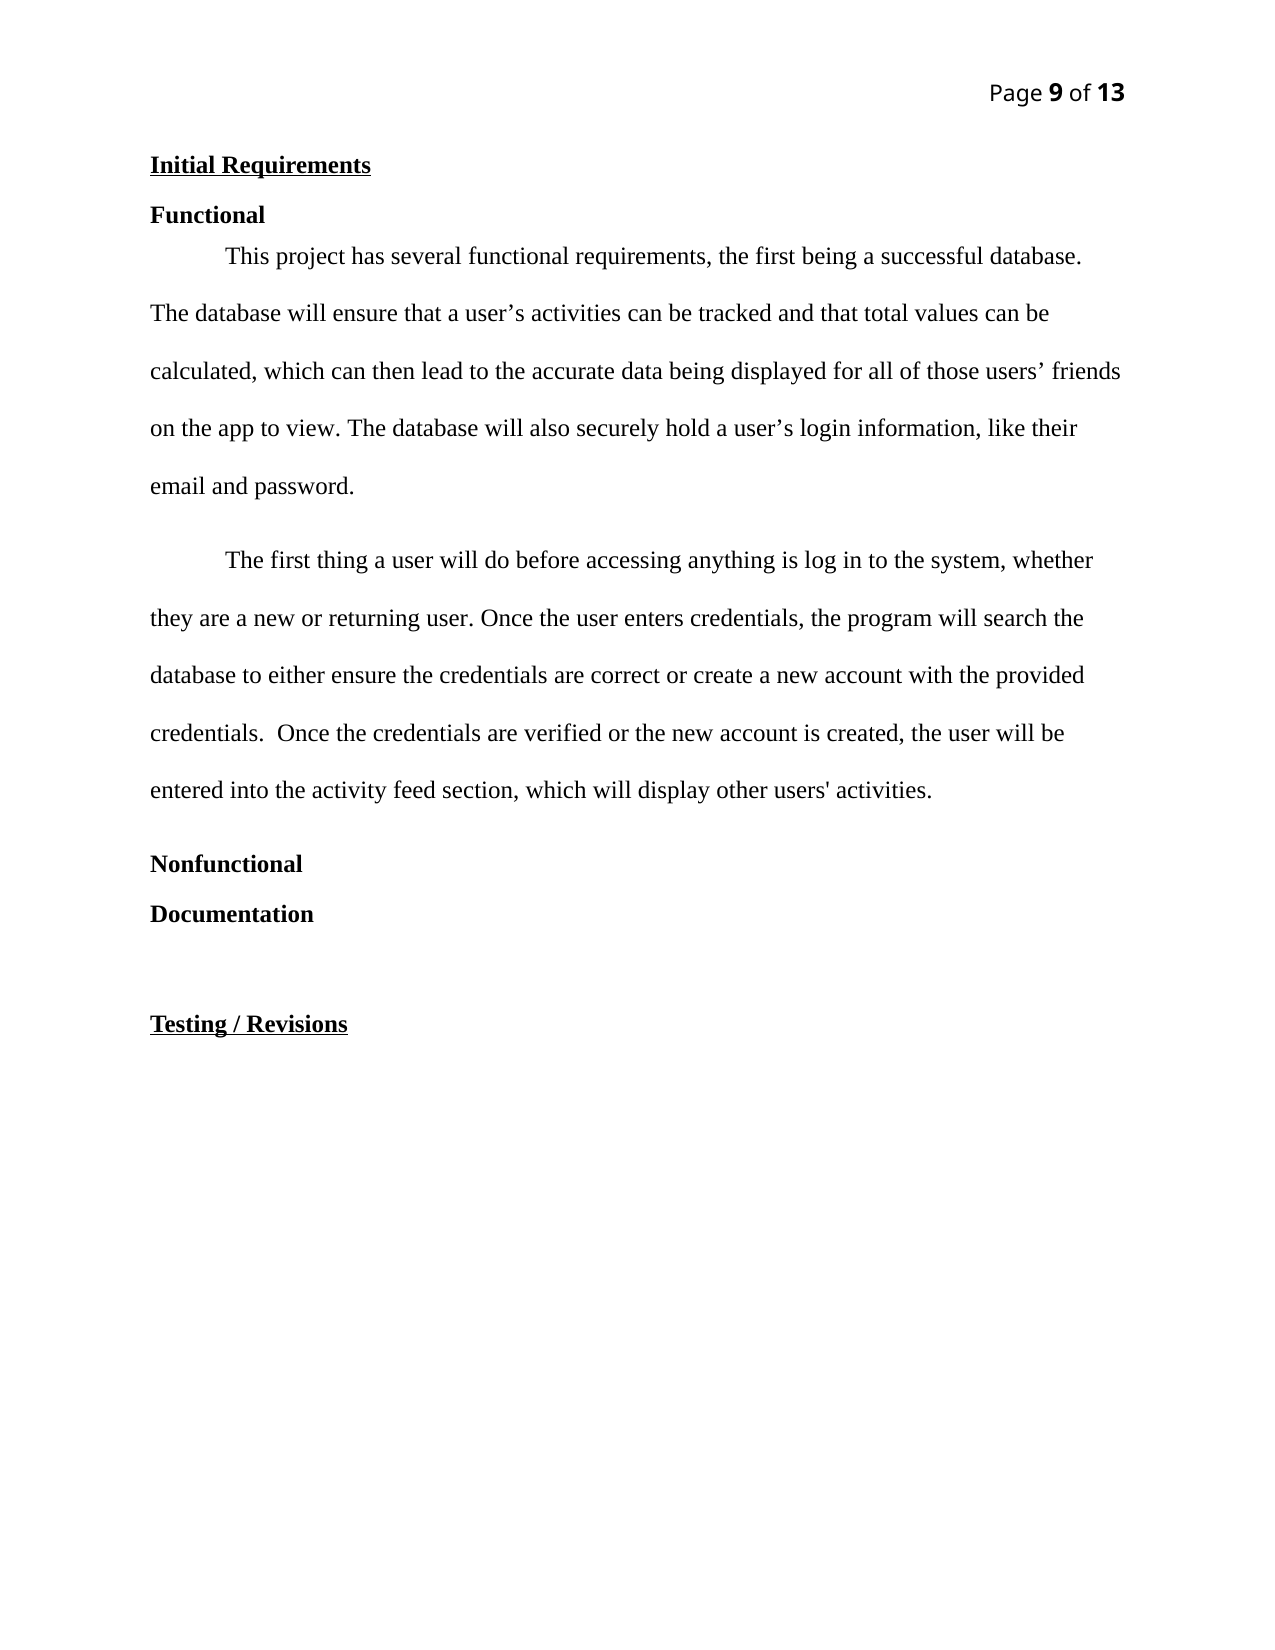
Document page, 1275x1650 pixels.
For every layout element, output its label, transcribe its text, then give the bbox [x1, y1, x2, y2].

subtitle Functional [150, 200, 1125, 228]
text This project has several functional requirements, the first being a successful database. The database will ensure that a user’s activities can be tracked and that total values can be calculated, which can then lead to the accurate data being displayed for all of those users’ friends on the app to view. The database will also securely hold a user’s login information, like their email and password. [150, 241, 1125, 500]
subtitle Initial Requirements [150, 150, 1125, 179]
subtitle Testing / Revisions [150, 1009, 1125, 1038]
subtitle Nonfunctional [150, 849, 1125, 878]
text The first thing a user will do before accessing anything is log in to the system, whether they are a new or returning user. Once the user enters credentials, the program will search the database to either ensure the credentials are correct or create a new account with the provided credentials. Once the credentials are verified or the new account is created, the user will be entered into the activity feed section, which will display other users' activities. [150, 545, 1125, 804]
subtitle Documentation [150, 899, 1125, 928]
